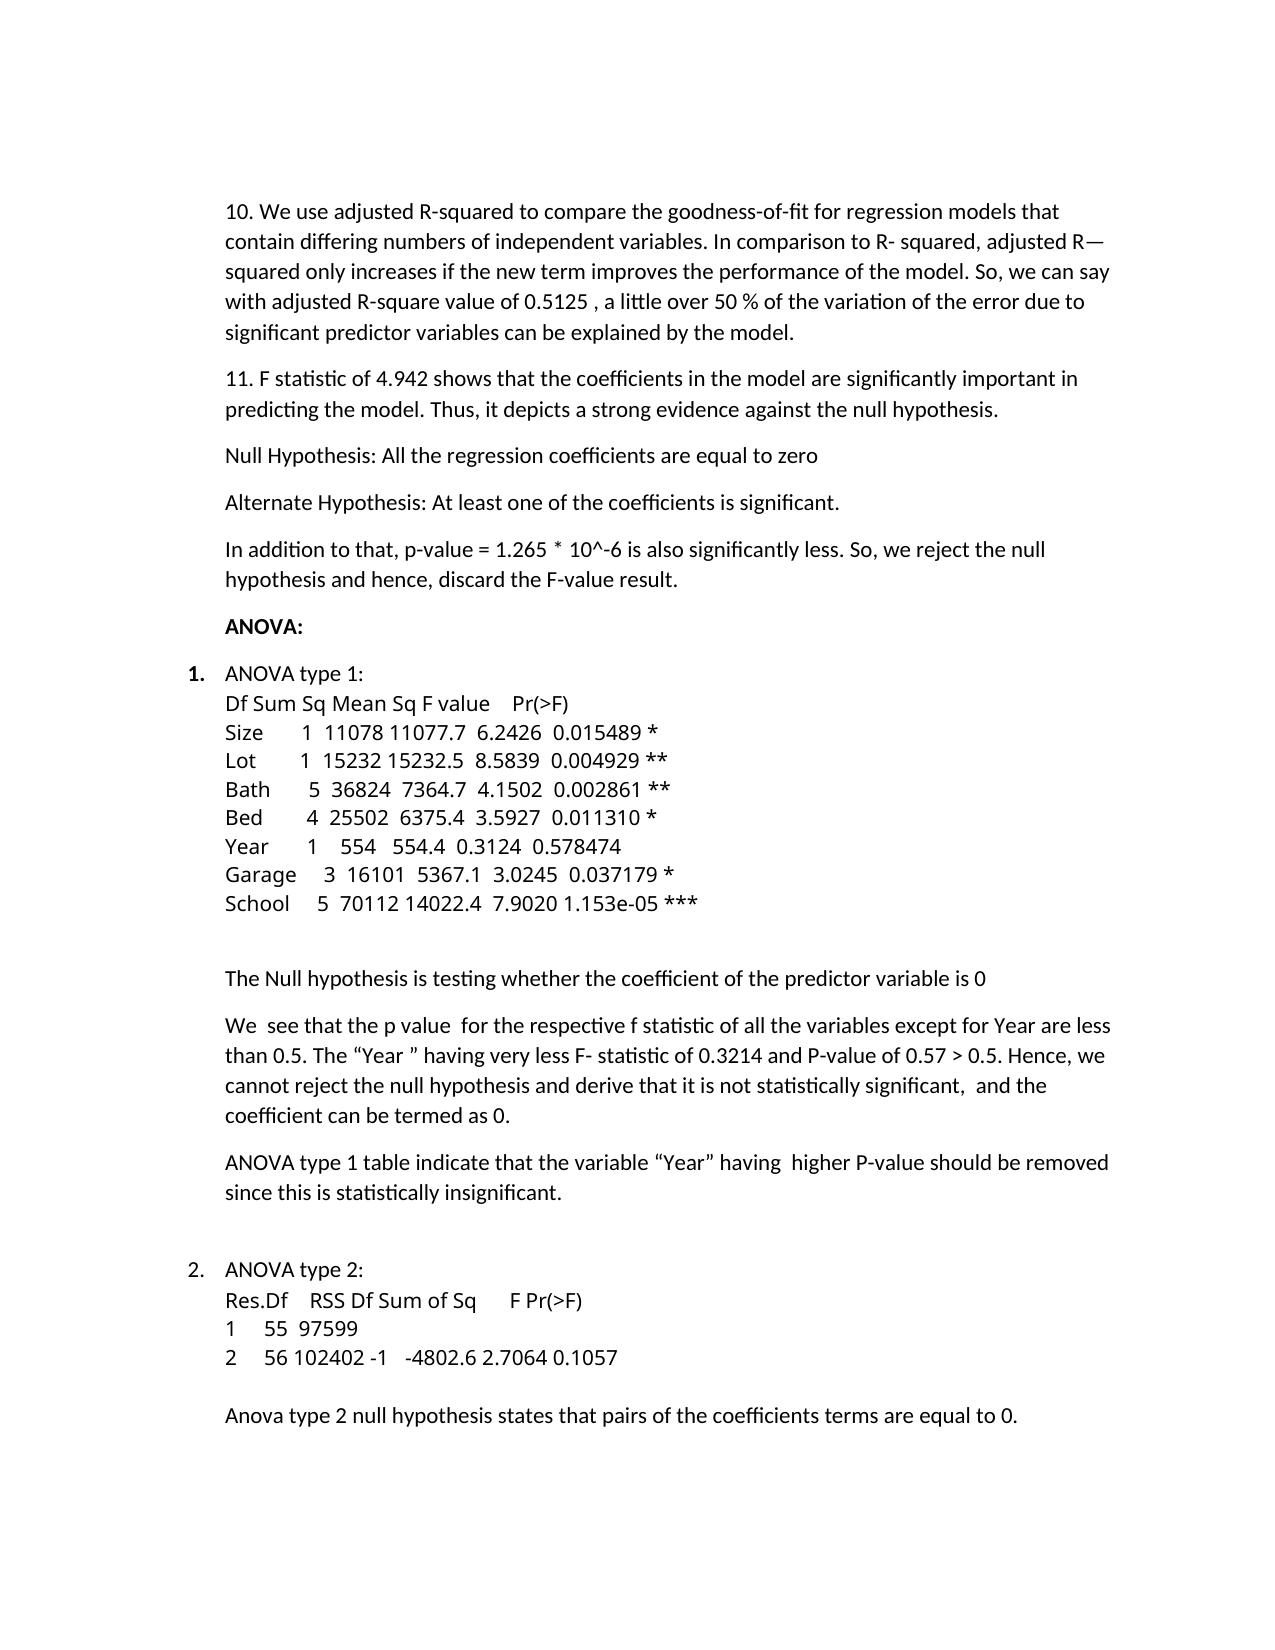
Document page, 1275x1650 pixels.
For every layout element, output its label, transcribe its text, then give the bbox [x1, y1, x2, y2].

text Alternate Hypothesis: At least one of the coefficients is significant. [225, 488, 1125, 517]
text 11. F statistic of 4.942 shows that the coefficients in the model are significantly important in predicting the model. Thus, it depicts a strong evidence against the null hypothesis. [225, 364, 1125, 423]
list Lot 1 15232 15232.5 8.5839 0.004929 ** [225, 746, 1125, 775]
list Garage 3 16101 5367.1 3.0245 0.037179 * [225, 860, 1125, 889]
list ANOVA type 2: [187, 1256, 1125, 1284]
text We see that the p value for the respective f statistic of all the variables except for Year are less than 0.5. The “Year ” having very less F- statistic of 0.3214 and P-value of 0.57 > 0.5. Hence, we cannot reject the null hypothesis and derive that it is not statistically significant, and the coefficient can be termed as 0. [225, 1011, 1125, 1129]
list ANOVA type 1: [187, 659, 1125, 687]
list Bed 4 25502 6375.4 3.5927 0.011310 * [225, 803, 1125, 832]
list 2 56 102402 -1 -4802.6 2.7064 0.1057 [225, 1343, 1125, 1371]
list Size 1 11078 11077.7 6.2426 0.015489 * [225, 718, 1125, 746]
list Res.Df RSS Df Sum of Sq F Pr(>F) [225, 1286, 1125, 1314]
list Bath 5 36824 7364.7 4.1502 0.002861 ** [225, 775, 1125, 803]
list 1 55 97599 [225, 1314, 1125, 1343]
text 10. We use adjusted R-squared to compare the goodness-of-fit for regression models that contain differing numbers of independent variables. In comparison to R- squared, adjusted R—squared only increases if the new term improves the performance of the model. So, we can say with adjusted R-square value of 0.5125 , a little over 50 % of the variation of the error due to significant predictor variables can be explained by the model. [225, 197, 1125, 346]
list School 5 70112 14022.4 7.9020 1.153e-05 *** [225, 889, 1125, 917]
list Df Sum Sq Mean Sq F value Pr(>F) [225, 689, 1125, 718]
text The Null hypothesis is testing whether the coefficient of the predictor variable is 0 [225, 964, 1125, 992]
list Anova type 2 null hypothesis states that pairs of the coefficients terms are equal to 0. [225, 1401, 1125, 1429]
text Null Hypothesis: All the regression coefficients are equal to zero [225, 442, 1125, 470]
text In addition to that, p-value = 1.265 * 10^-6 is also significantly less. So, we reject the null hypothesis and hence, discard the F-value result. [225, 535, 1125, 594]
text ANOVA type 1 table indicate that the variable “Year” having higher P-value should be removed since this is statistically insignificant. [225, 1148, 1125, 1207]
text ANOVA: [225, 612, 1125, 641]
list Year 1 554 554.4 0.3124 0.578474 [225, 832, 1125, 860]
